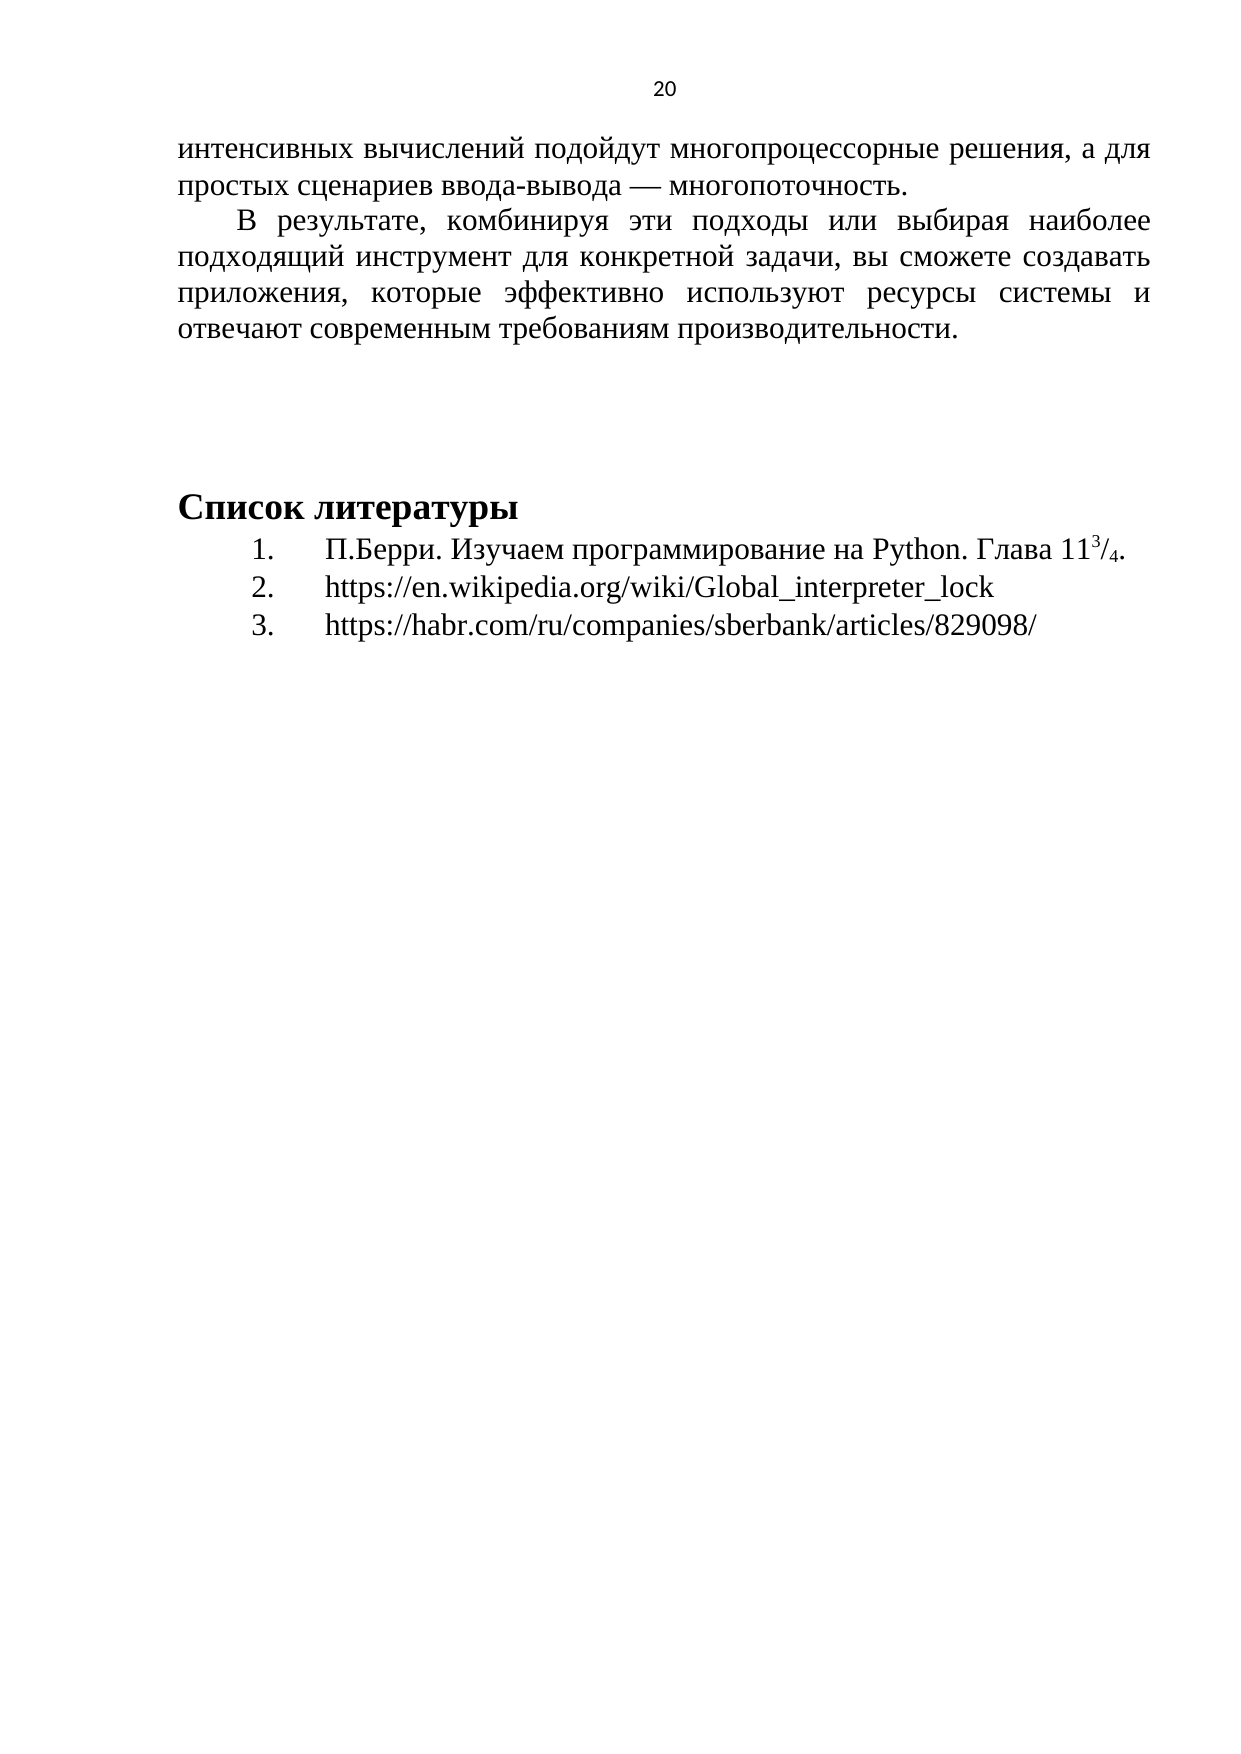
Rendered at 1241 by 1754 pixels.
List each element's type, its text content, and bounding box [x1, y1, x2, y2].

subtitle Список литературы [177, 484, 1152, 528]
list https://en.wikipedia.org/wiki/Global_interpreter_lock [177, 568, 1152, 604]
list П.Берри. Изучаем программирование на Python. Глава 113/4. [177, 530, 1152, 566]
list https://habr.com/ru/companies/sberbank/articles/829098/ [177, 606, 1152, 642]
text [177, 130, 1152, 202]
text В результате, комбинируя эти подходы или выбирая наиболее подходящий инструмент для конкретной задачи, вы сможете создавать приложения, которые эффективно используют ресурсы системы и отвечают современным требованиям производительности. [177, 202, 1152, 345]
